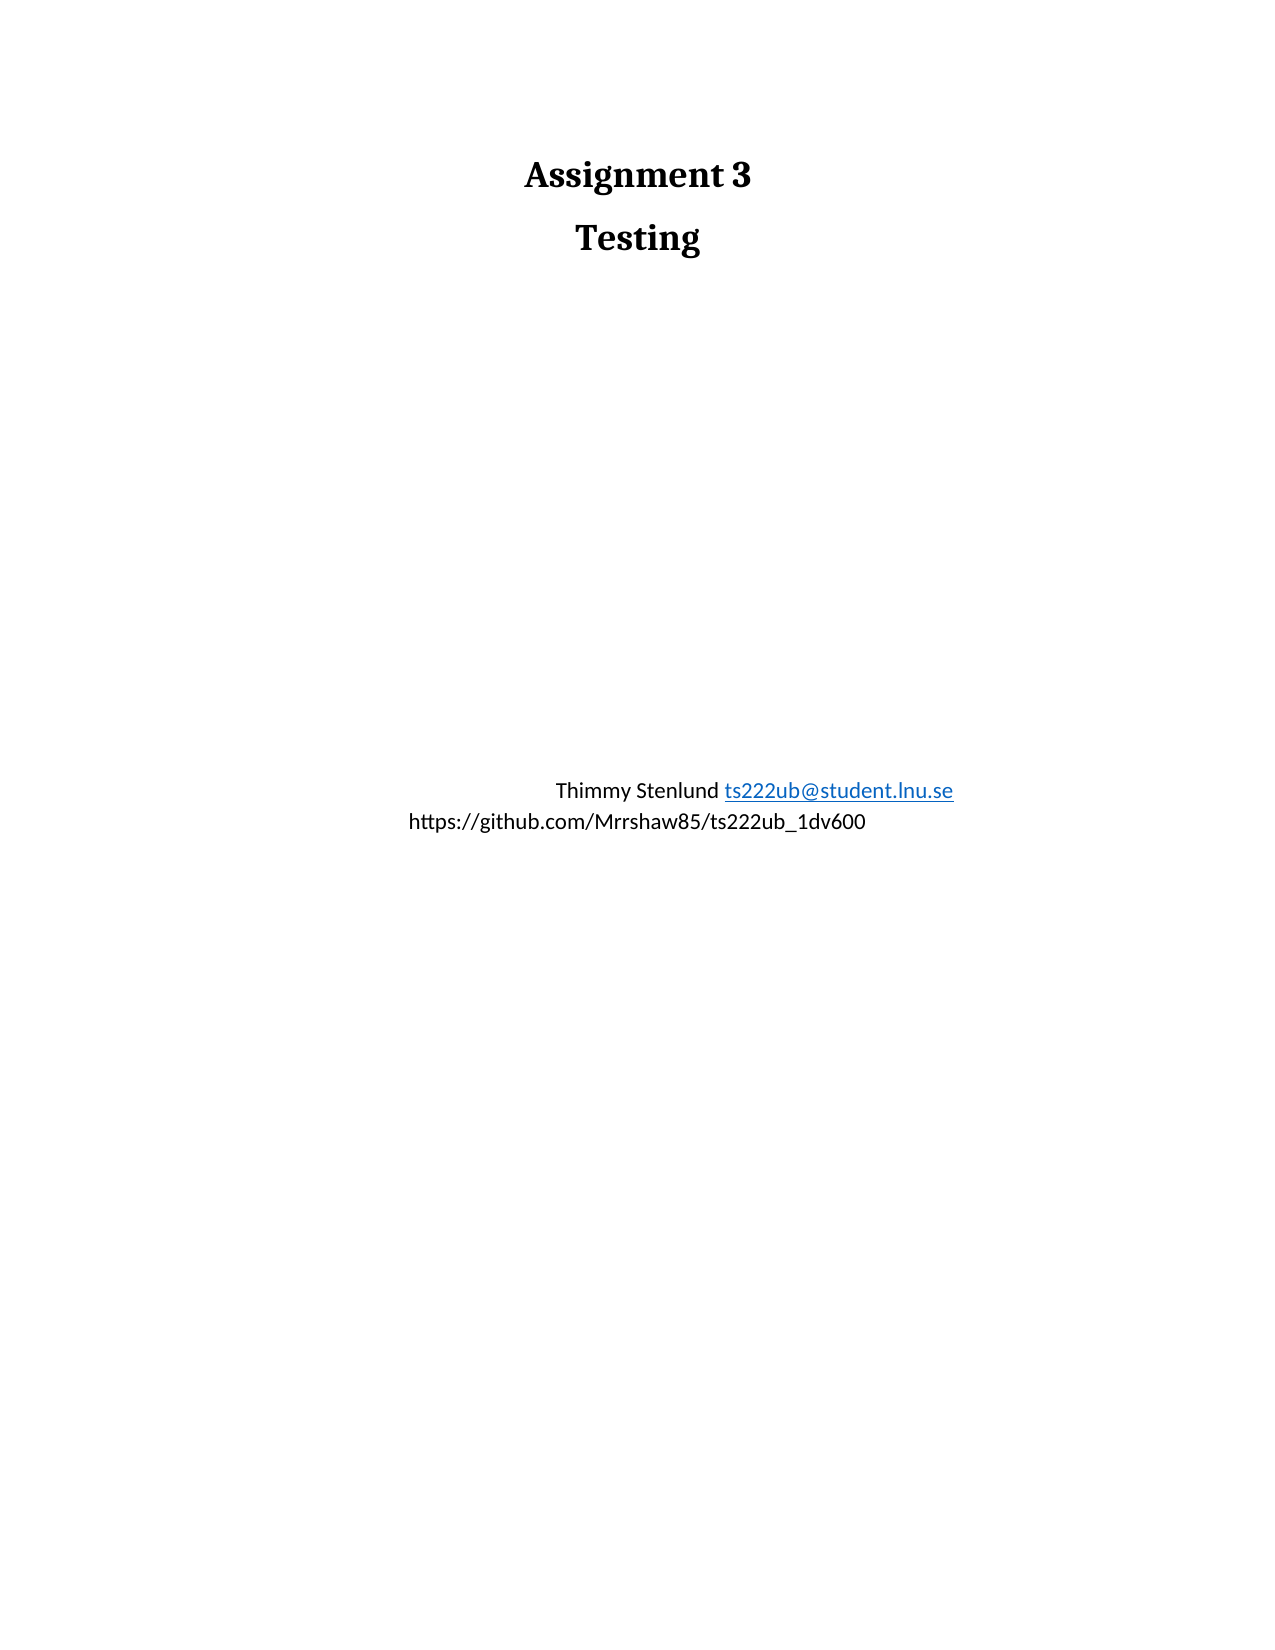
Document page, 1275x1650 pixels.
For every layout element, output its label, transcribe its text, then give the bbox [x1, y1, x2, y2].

text Assignment 3 [150, 154, 1125, 197]
text https://github.com/Mrrshaw85/ts222ub_1dv600 [408, 807, 1126, 835]
text Thimmy Stenlund ts222ub@student.lnu.se [523, 777, 954, 805]
text Testing [150, 217, 1125, 260]
